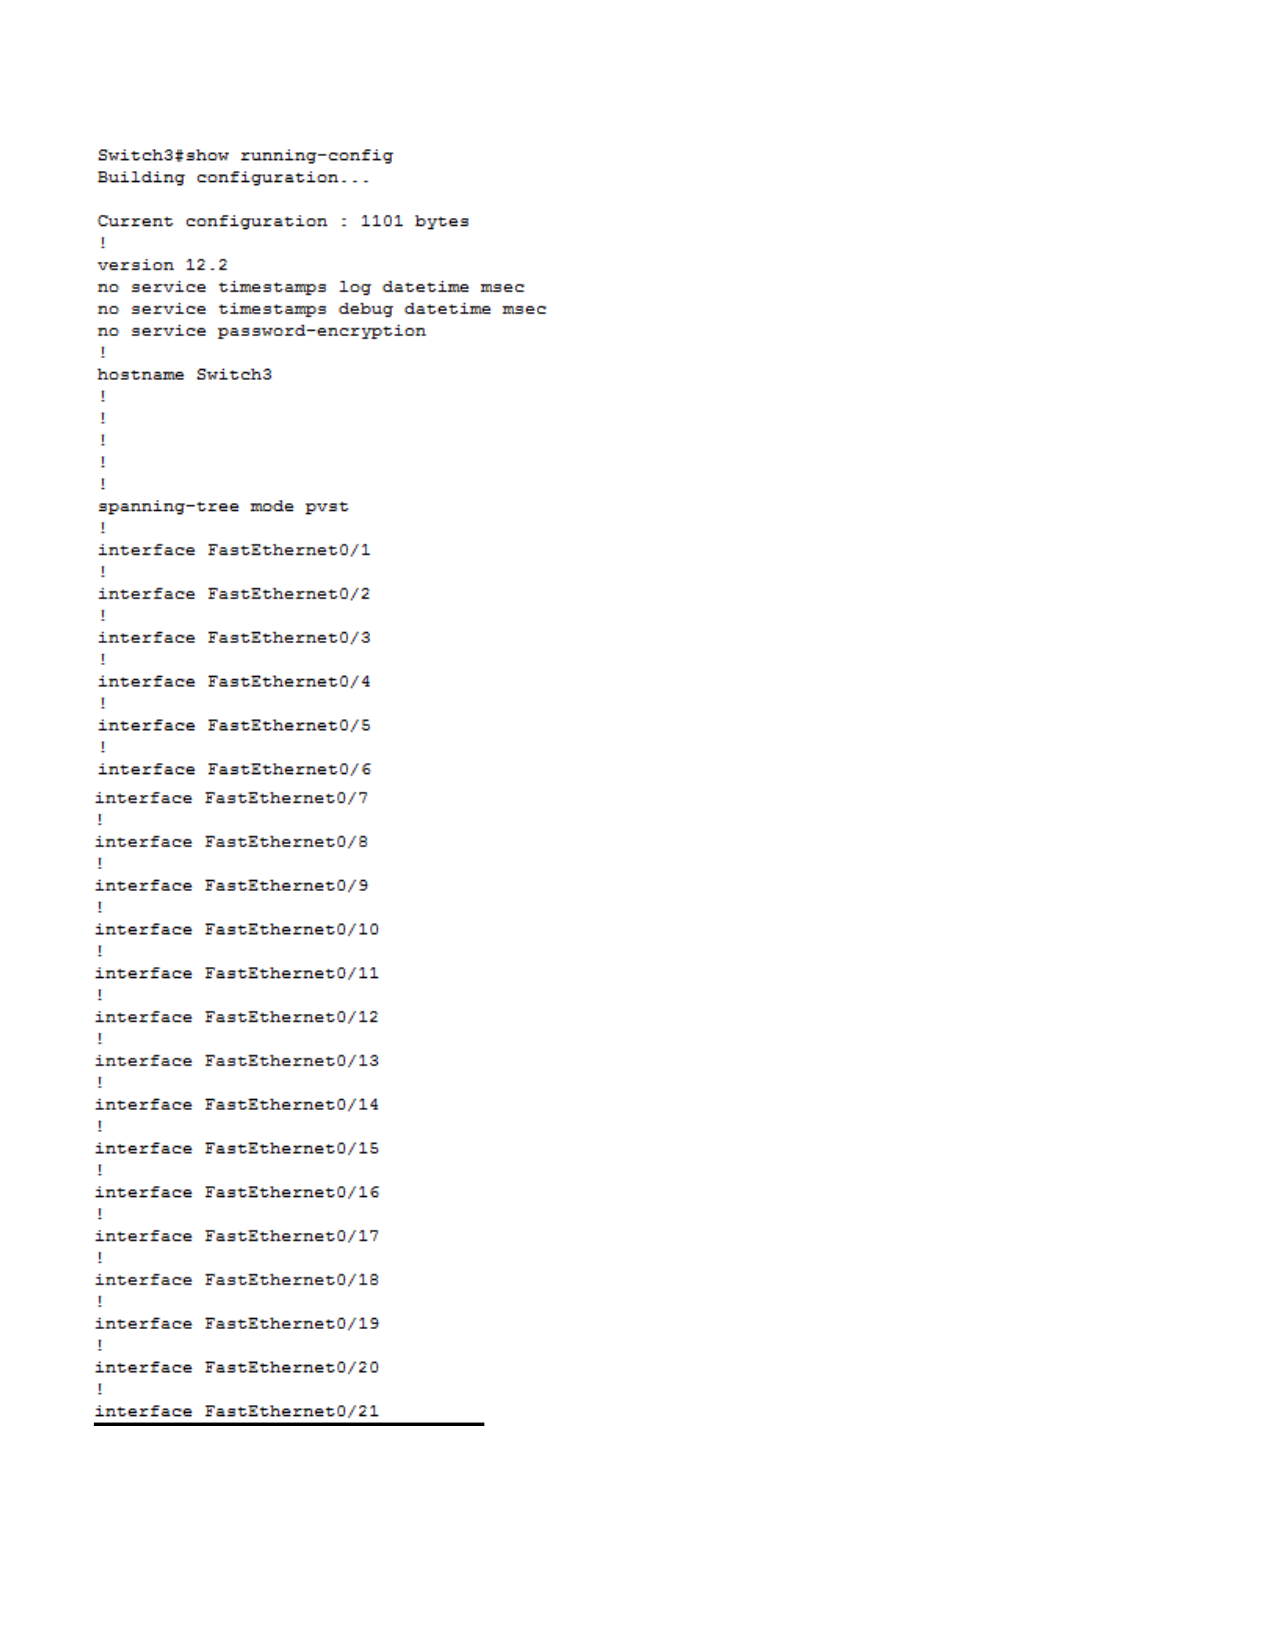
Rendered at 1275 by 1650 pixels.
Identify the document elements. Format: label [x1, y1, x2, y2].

picture [93, 145, 608, 1426]
